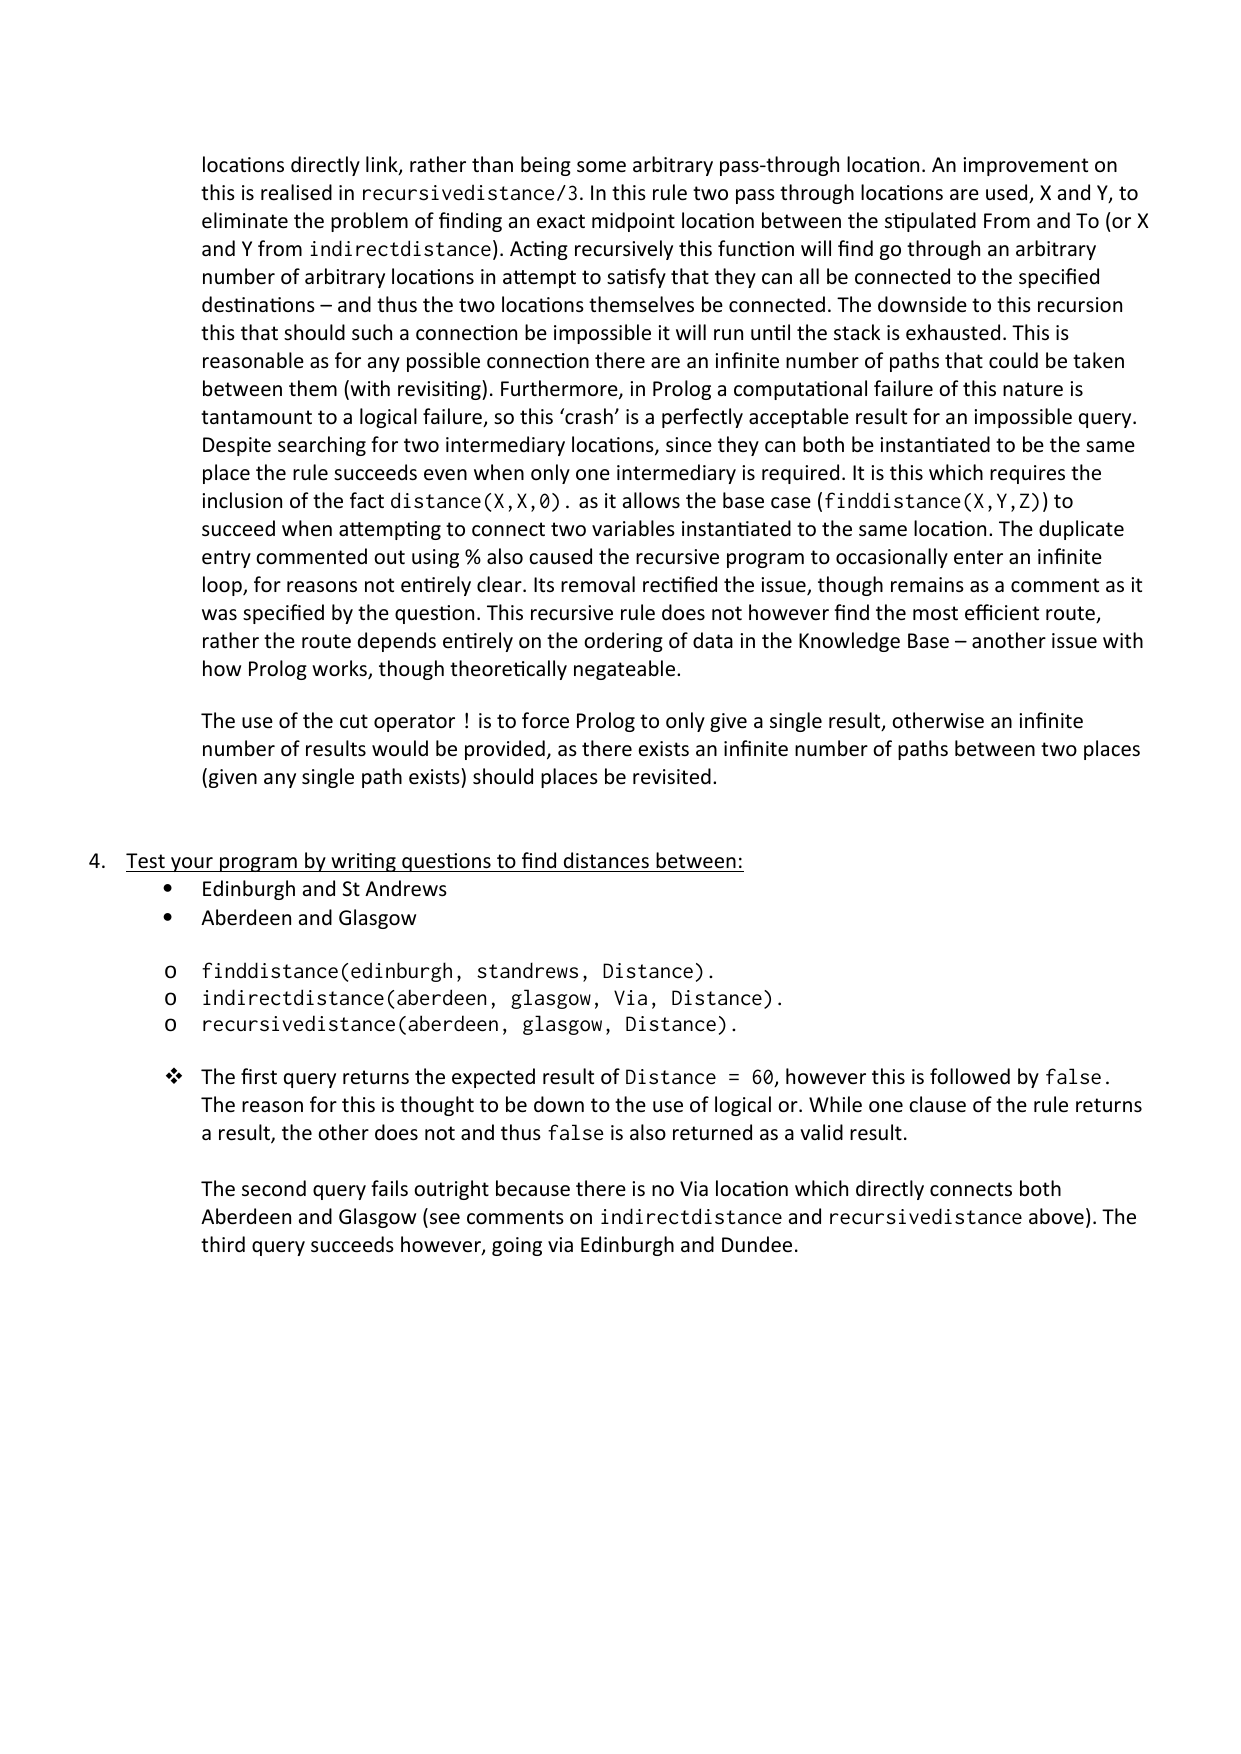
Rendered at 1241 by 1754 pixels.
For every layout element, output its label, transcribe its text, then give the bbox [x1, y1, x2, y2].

list The first query returns the expected result of Distance = 60, however this is followed by false. The reason for this is thought to be down to the use of logical or. While one clause of the rule returns a result, the other does not and thus false is also returned as a valid result. The second query fails outright because there is no Via location which directly connects both Aberdeen and Glasgow (see comments on indirectdistance and recursivedistance above). The third query succeeds however, going via Edinburgh and Dundee. [164, 1062, 1152, 1258]
list Test your program by writing questions to find distances between: [89, 847, 1152, 874]
list indirectdistance(aberdeen, glasgow, Via, Distance). [164, 985, 1152, 1012]
list Aberdeen and Glasgow [164, 903, 1152, 931]
list recursivedistance(aberdeen, glasgow, Distance). [164, 1012, 1152, 1038]
list finddistance(edinburgh, standrews, Distance). [164, 959, 1152, 985]
list Edinburgh and St Andrews [164, 874, 1152, 903]
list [164, 150, 1152, 791]
